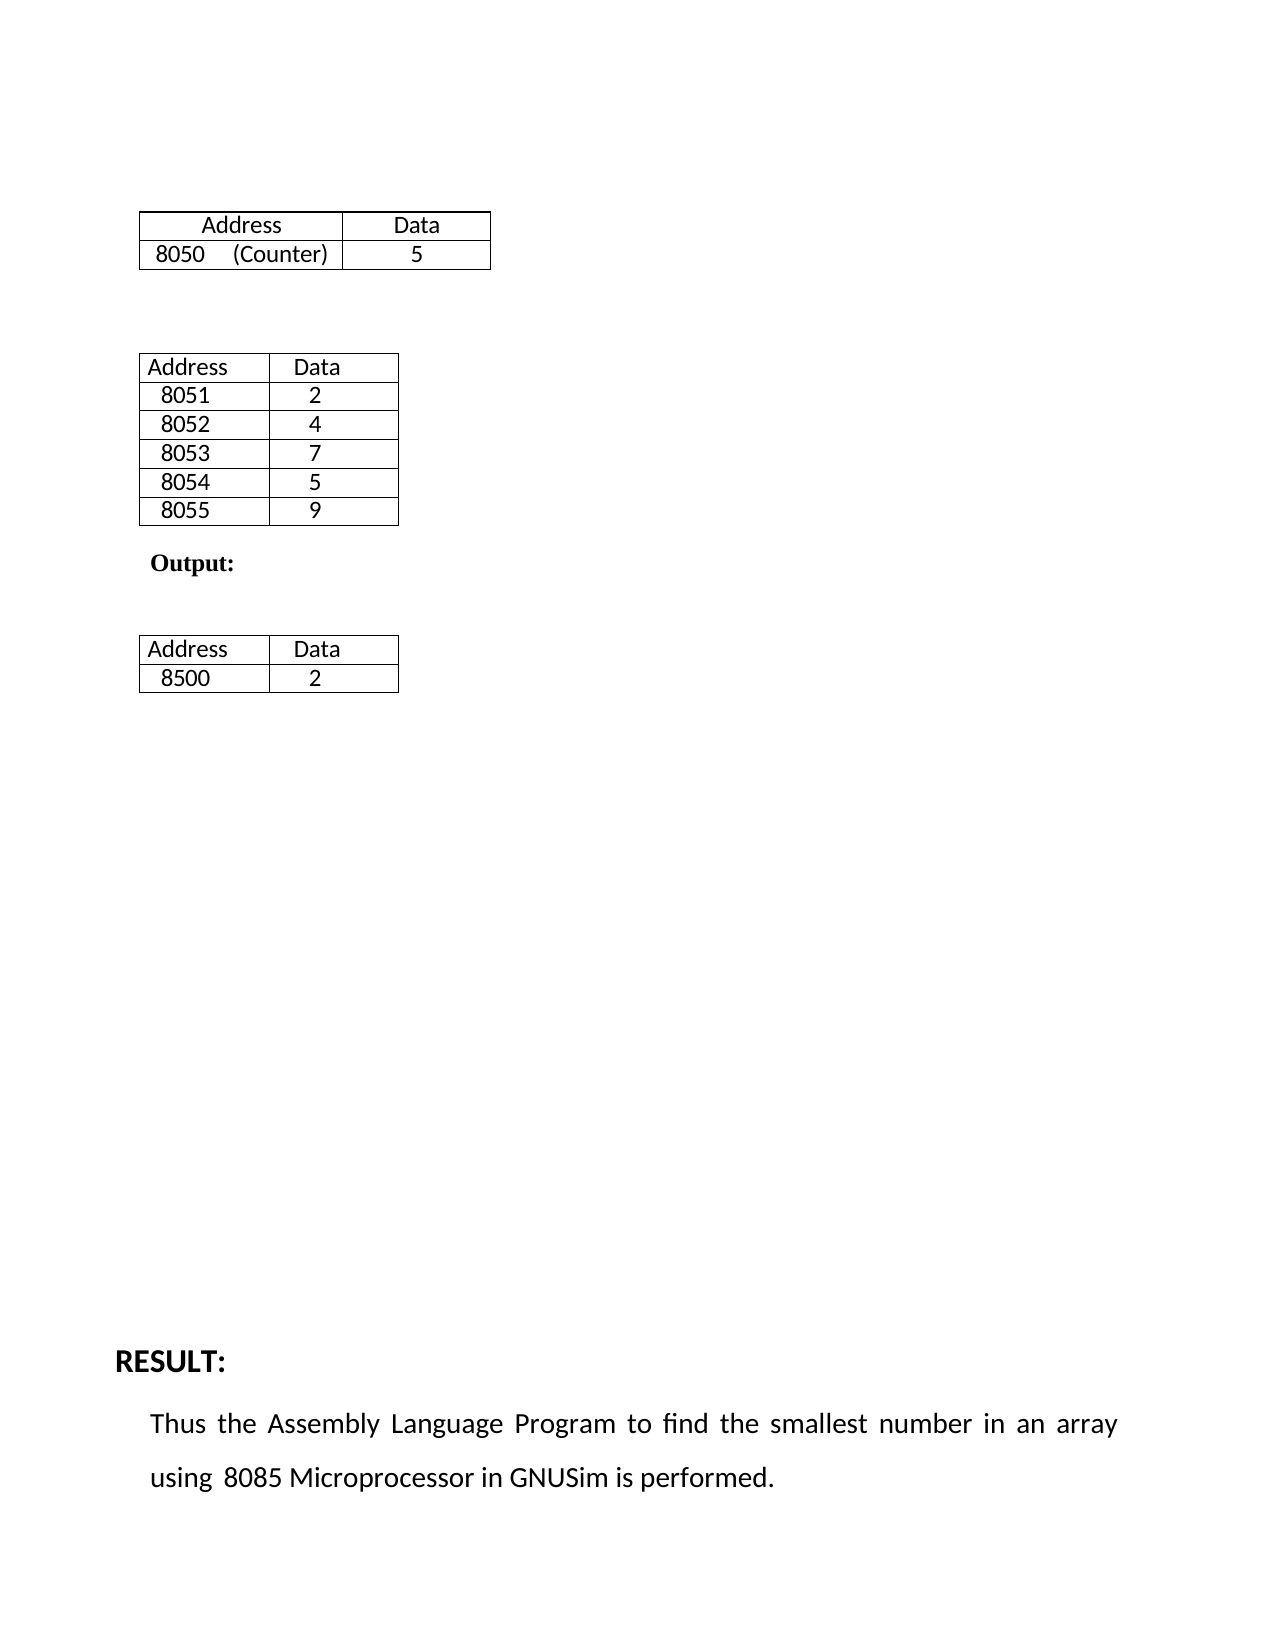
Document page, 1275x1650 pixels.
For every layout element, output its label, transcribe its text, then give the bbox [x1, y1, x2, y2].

table_cell 7 [270, 440, 398, 468]
table_cell 8055 [140, 498, 269, 525]
table_header Data [270, 636, 398, 664]
text Output: [150, 548, 1162, 577]
table_cell 8052 [140, 411, 269, 439]
subtitle RESULT: [115, 1340, 1162, 1380]
table_cell 8500 [140, 665, 269, 692]
table_header Address [140, 213, 342, 240]
table_header Data [343, 213, 490, 240]
table_cell 5 [343, 241, 490, 269]
table_header Address [140, 636, 269, 664]
table_cell 5 [270, 469, 398, 497]
table_cell 8050 (Counter) [140, 241, 342, 269]
table_cell 8051 [140, 383, 269, 410]
table_header Address [140, 354, 269, 382]
table_cell 8053 [140, 440, 269, 468]
table_cell 4 [270, 411, 398, 439]
table_cell 8054 [140, 469, 269, 497]
text Thus the Assembly Language Program to find the smallest number in an array using 8085 Microprocessor in GNUSim is performed. [150, 1405, 1162, 1494]
table_cell 2 [270, 665, 398, 692]
table_cell 9 [270, 498, 398, 525]
table_cell 2 [270, 383, 398, 410]
table_header Data [270, 354, 398, 382]
